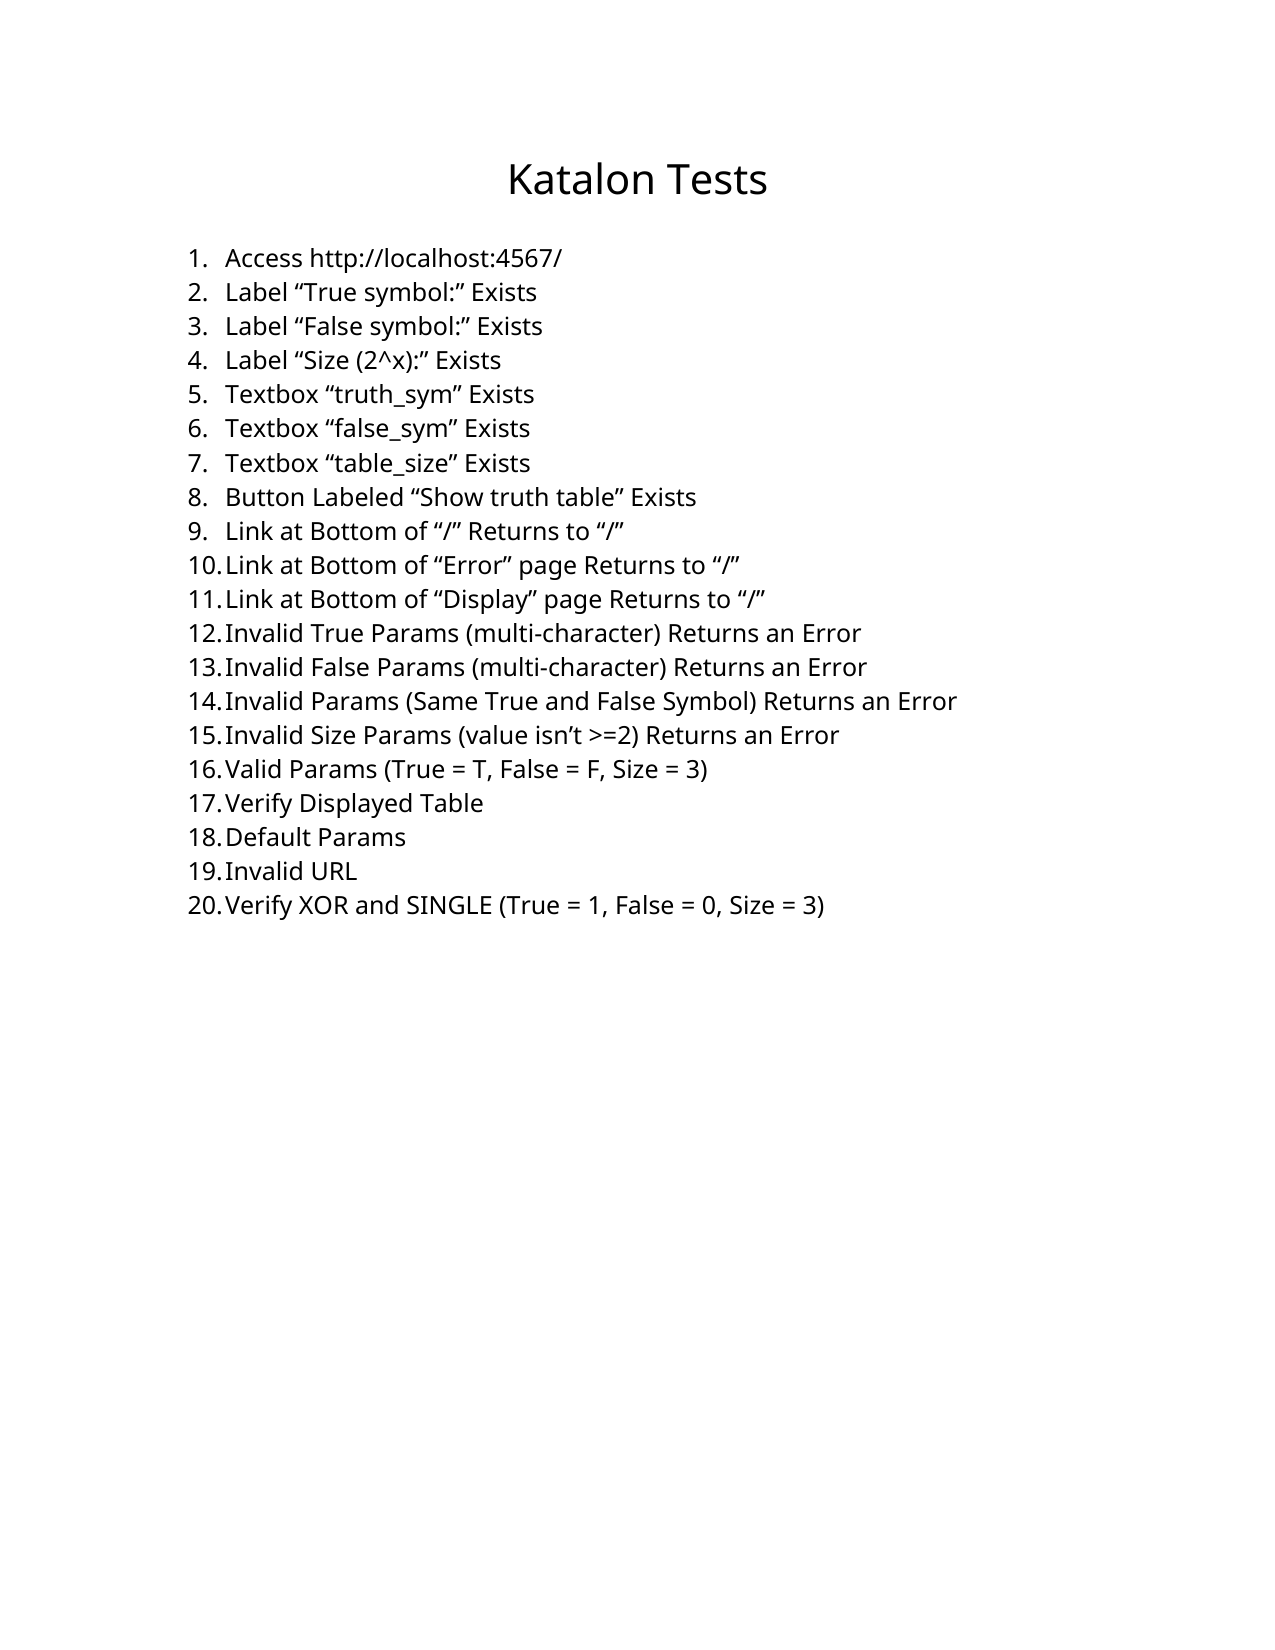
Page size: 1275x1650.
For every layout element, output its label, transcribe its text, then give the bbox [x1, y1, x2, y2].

list Access http://localhost:4567/ [187, 241, 1125, 275]
list Valid Params (True = T, False = F, Size = 3) [187, 752, 1125, 786]
list Textbox “truth_sym” Exists [187, 377, 1125, 411]
list Label “Size (2^x):” Exists [187, 343, 1125, 377]
list Textbox “false_sym” Exists [187, 411, 1125, 445]
list Label “False symbol:” Exists [187, 309, 1125, 343]
list Label “True symbol:” Exists [187, 275, 1125, 309]
list Default Params [187, 820, 1125, 854]
list Verify Displayed Table [187, 786, 1125, 820]
list Link at Bottom of “Error” page Returns to “/” [187, 547, 1125, 581]
list Invalid Params (Same True and False Symbol) Returns an Error [187, 684, 1125, 718]
list Textbox “table_size” Exists [187, 445, 1125, 479]
list Invalid Size Params (value isn’t >=2) Returns an Error [187, 718, 1125, 752]
list Invalid True Params (multi-character) Returns an Error [187, 616, 1125, 649]
list Button Labeled “Show truth table” Exists [187, 479, 1125, 513]
list Invalid URL [187, 854, 1125, 888]
list Verify XOR and SINGLE (True = 1, False = 0, Size = 3) [187, 888, 1125, 922]
list Link at Bottom of “Display” page Returns to “/” [187, 581, 1125, 616]
list Link at Bottom of “/” Returns to “/” [187, 513, 1125, 547]
text Katalon Tests [150, 150, 1125, 207]
list Invalid False Params (multi-character) Returns an Error [187, 649, 1125, 684]
